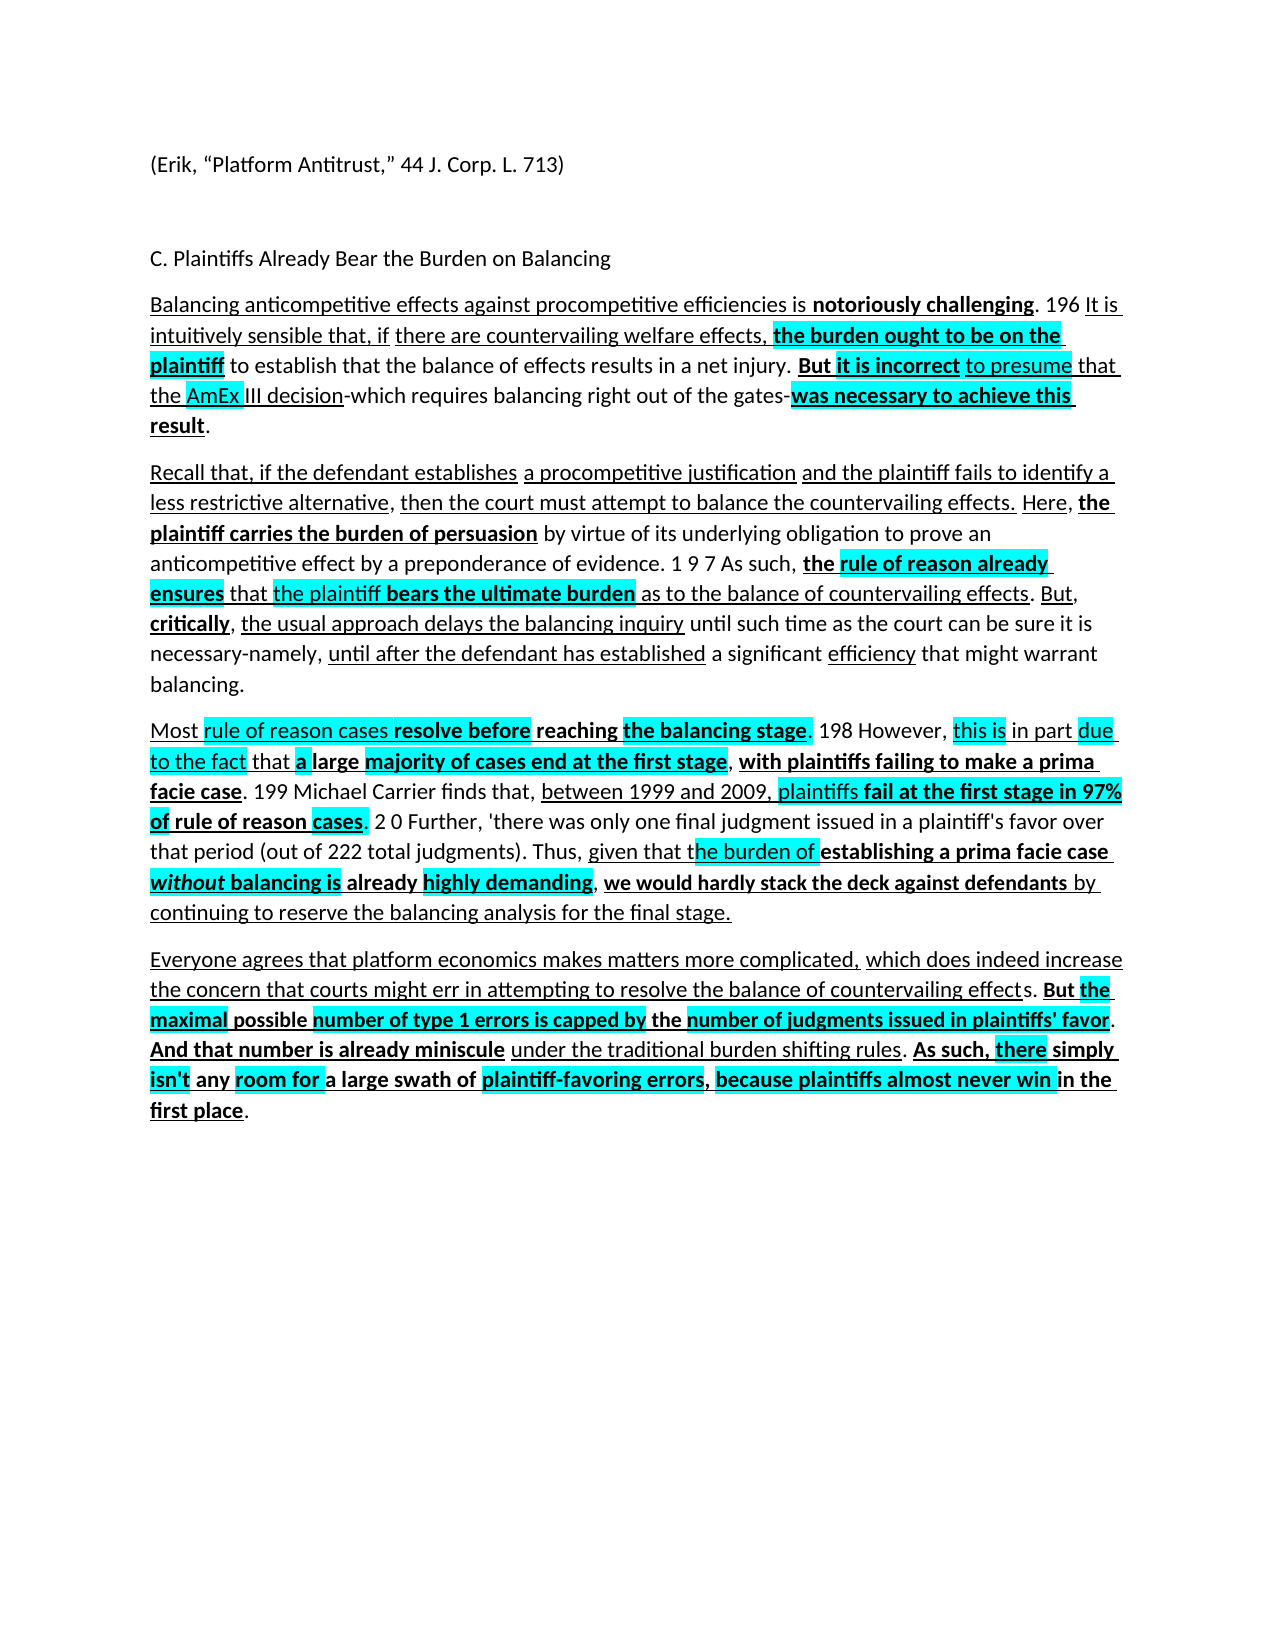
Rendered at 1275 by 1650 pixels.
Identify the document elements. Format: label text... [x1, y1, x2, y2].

text C. Plaintiffs Already Bear the Burden on Balancing [150, 244, 1125, 272]
text (Erik, “Platform Antitrust,” 44 J. Corp. L. 713) [150, 150, 1125, 178]
text Recall that, if the defendant establishes a procompetitive justification and the plaintiff fails to identify a less restrictive alternative, then the court must attempt to balance the countervailing effects. Here, the plaintiff carries the burden of persuasion by virtue of its underlying obligation to prove an anticompetitive effect by a preponderance of evidence. 1 9 7 As such, the rule of reason already ensures that the plaintiff bears the ultimate burden as to the balance of countervailing effects. But, critically, the usual approach delays the balancing inquiry until such time as the court can be sure it is necessary-namely, until after the defendant has established a significant efficiency that might warrant balancing. [150, 458, 1125, 698]
text Balancing anticompetitive effects against procompetitive efficiencies is notoriously challenging. 196 It is intuitively sensible that, if there are countervailing welfare effects, the burden ought to be on the plaintiff to establish that the balance of effects results in a net injury. But it is incorrect to presume that the AmEx III decision-which requires balancing right out of the gates-was necessary to achieve this result. [150, 291, 1125, 439]
text Everyone agrees that platform economics makes matters more complicated, which does indeed increase the concern that courts might err in attempting to resolve the balance of countervailing effects. But the maximal possible number of type 1 errors is capped by the number of judgments issued in plaintiffs' favor. And that number is already miniscule under the traditional burden shifting rules. As such, there simply isn't any room for a large swath of plaintiff-favoring errors, because plaintiffs almost never win in the first place. [150, 945, 1125, 1124]
text Most rule of reason cases resolve before reaching the balancing stage. 198 However, this is in part due to the fact that a large majority of cases end at the first stage, with plaintiffs failing to make a prima facie case. 199 Michael Carrier finds that, between 1999 and 2009, plaintiffs fail at the first stage in 97% of rule of reason cases. 2 0 Further, 'there was only one final judgment issued in a plaintiff's favor over that period (out of 222 total judgments). Thus, given that the burden of establishing a prima facie case without balancing is already highly demanding, we would hardly stack the deck against defendants by continuing to reserve the balancing analysis for the final stage. [150, 717, 1125, 926]
